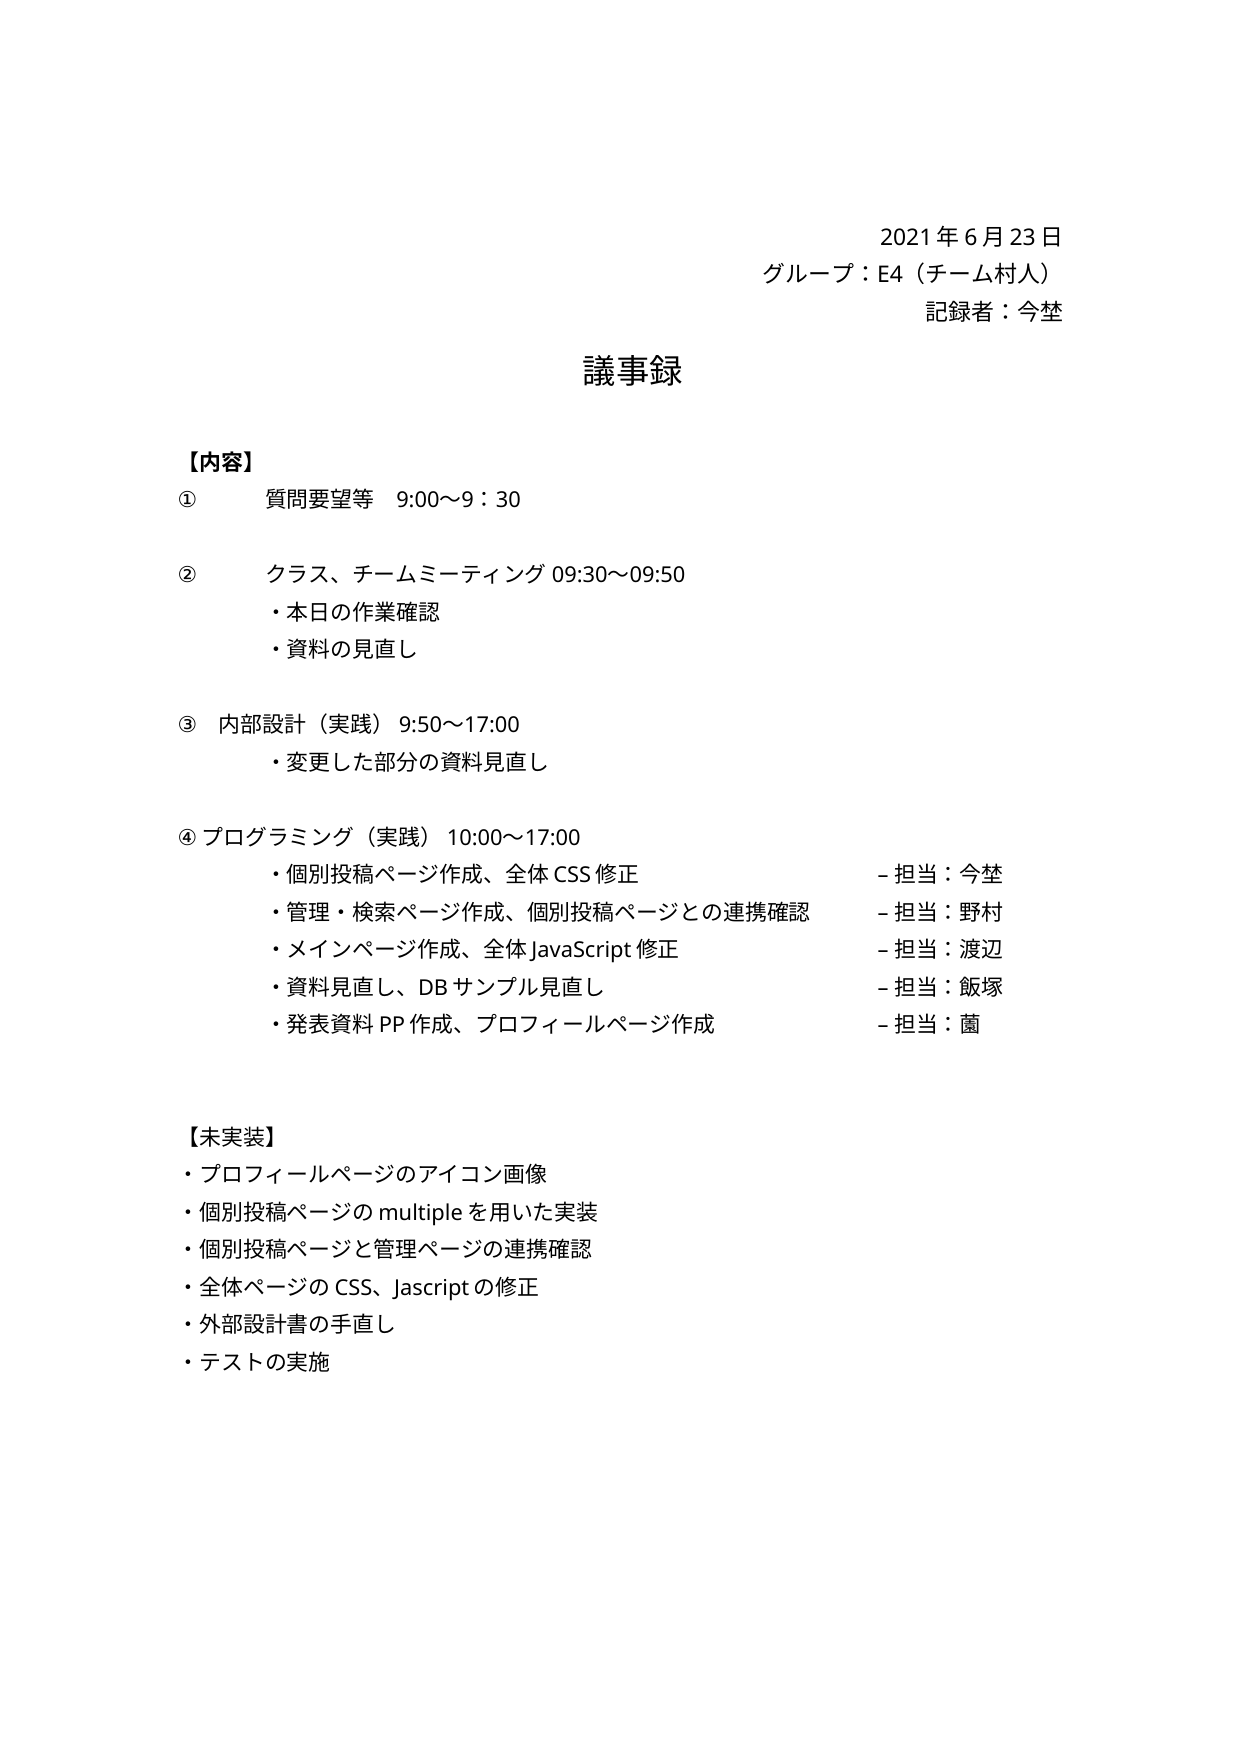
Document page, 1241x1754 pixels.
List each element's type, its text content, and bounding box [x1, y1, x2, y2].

text ③ 内部設計（実践） 9:50～17:00 [177, 704, 1063, 742]
text ・全体ページのCSS、Jascriptの修正 [177, 1267, 1063, 1304]
text ・個別投稿ページのmultipleを用いた実装 [177, 1192, 1063, 1229]
text ・プロフィールページのアイコン画像 [177, 1154, 1063, 1192]
text ② クラス、チームミーティング 09:30～09:50 [177, 554, 1063, 592]
text 【内容】 [177, 442, 1063, 479]
text ・本日の作業確認 [177, 592, 1063, 629]
text ・テストの実施 [177, 1342, 1063, 1379]
text ・個別投稿ページと管理ページの連携確認 [177, 1229, 1063, 1267]
text ・発表資料PP作成、プロフィールページ作成 – 担当：薗 [177, 1004, 1063, 1042]
text 議事録 [177, 329, 1063, 404]
text 記録者：今埜 [177, 292, 1063, 329]
text ・資料見直し、DBサンプル見直し – 担当：飯塚 [177, 967, 1063, 1004]
text ・個別投稿ページ作成、全体CSS修正 – 担当：今埜 [177, 854, 1063, 892]
text ・資料の見直し [177, 629, 1063, 667]
text ・メインページ作成、全体JavaScript修正 – 担当：渡辺 [177, 929, 1063, 967]
text 【未実装】 [177, 1117, 1063, 1154]
text 2021年6月23日 [177, 217, 1063, 254]
list 質問要望等 9:00～9：30 [177, 479, 1063, 517]
text グループ：E4（チーム村人） [177, 254, 1063, 292]
text ④プログラミング（実践） 10:00～17:00 [177, 817, 1063, 854]
text ・外部設計書の手直し [177, 1304, 1063, 1342]
text ・変更した部分の資料見直し [177, 742, 1063, 779]
text ・管理・検索ページ作成、個別投稿ページとの連携確認 – 担当：野村 [177, 892, 1063, 929]
